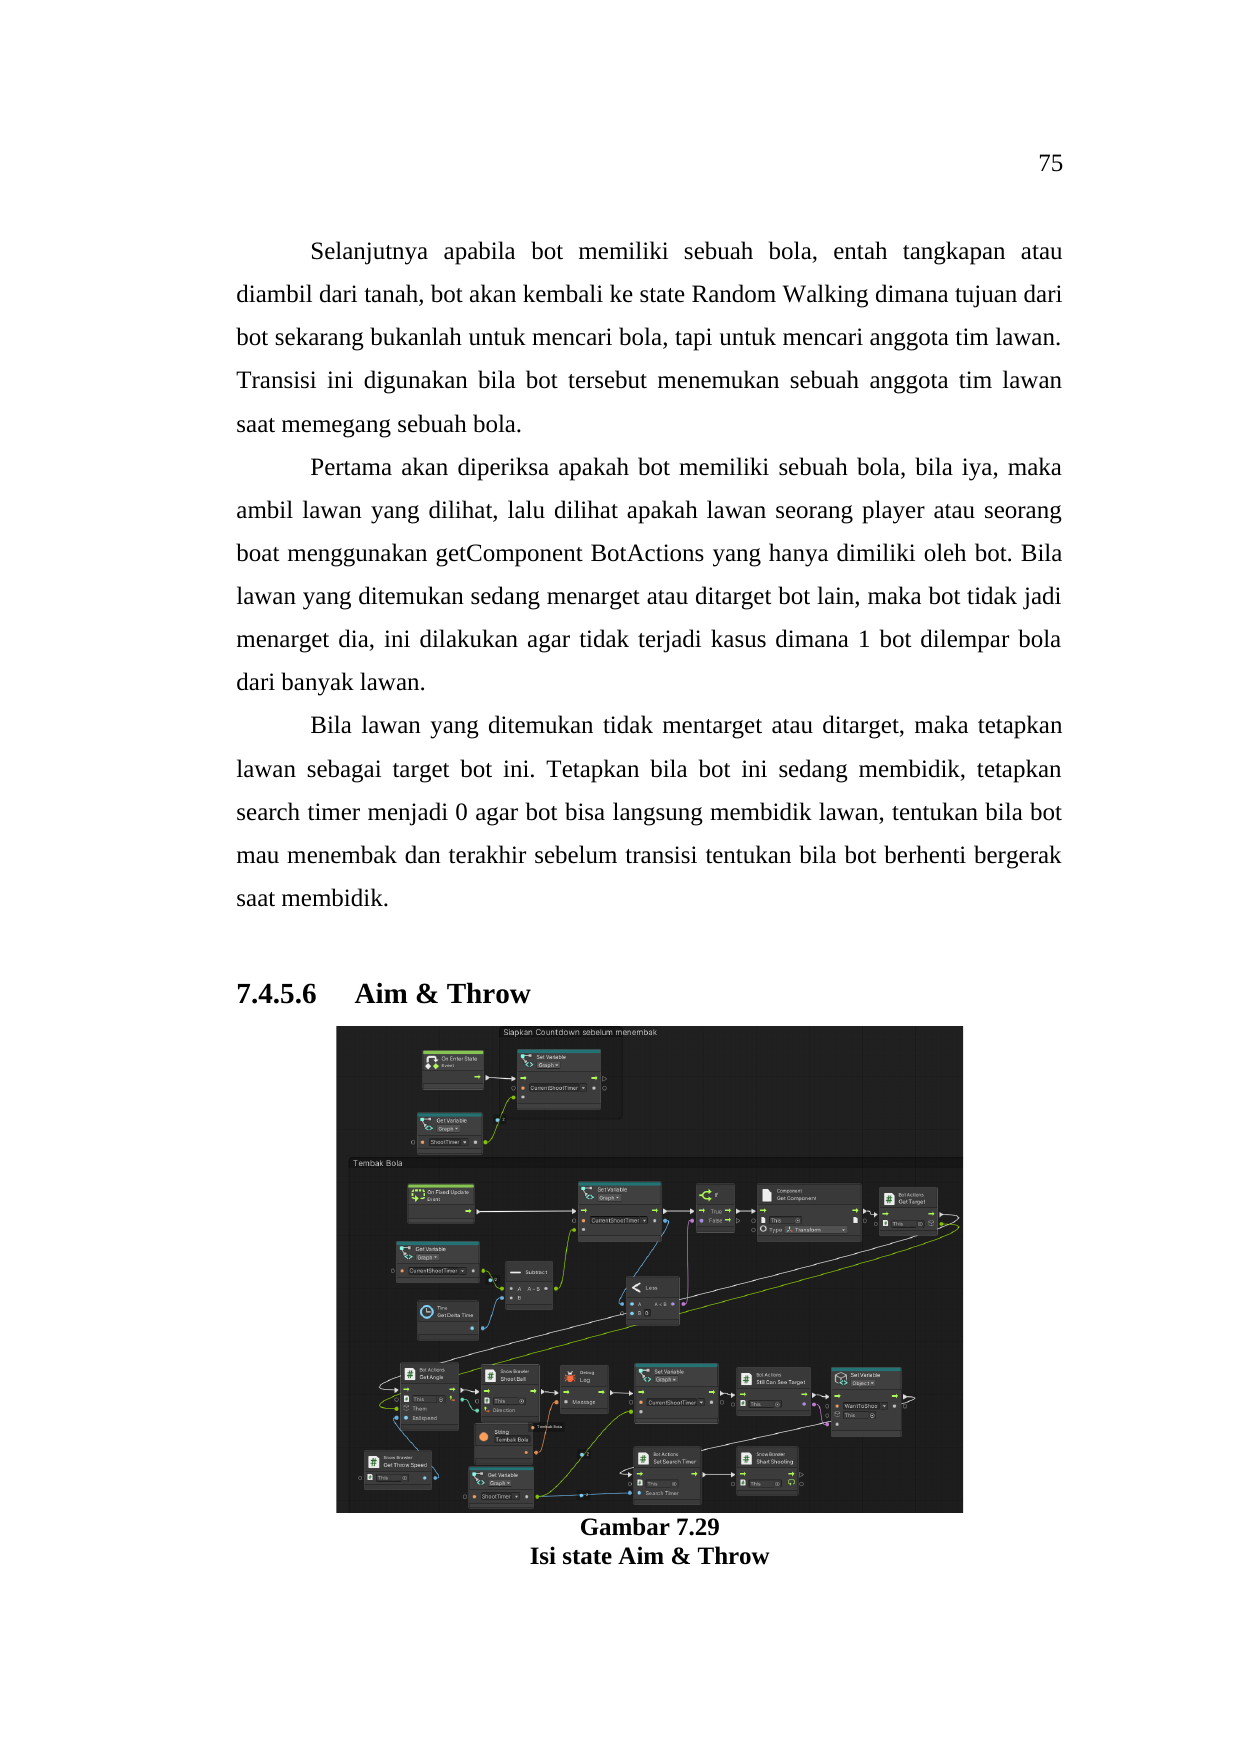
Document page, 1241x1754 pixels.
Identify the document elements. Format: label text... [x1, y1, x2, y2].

text Pertama akan diperiksa apakah bot memiliki sebuah bola, bila iya, maka ambil lawan yang dilihat, lalu dilihat apakah lawan seorang player atau seorang boat menggunakan getComponent BotActions yang hanya dimiliki oleh bot. Bila lawan yang ditemukan sedang menarget atau ditarget bot lain, maka bot tidak jadi menarget dia, ini dilakukan agar tidak terjadi kasus dimana 1 bot dilempar bola dari banyak lawan. [236, 452, 1063, 696]
text Selanjutnya apabila bot memiliki sebuah bola, entah tangkapan atau diambil dari tanah, bot akan kembali ke state Random Walking dimana tujuan dari bot sekarang bukanlah untuk mencari bola, tapi untuk mencari anggota tim lawan. Transisi ini digunakan bila bot tersebut menemukan sebuah anggota tim lawan saat memegang sebuah bola. [236, 236, 1063, 437]
list Aim & Throw [236, 977, 1063, 1010]
picture [336, 1026, 964, 1513]
text Bila lawan yang ditemukan tidak mentarget atau ditarget, maka tetapkan lawan sebagai target bot ini. Tetapkan bila bot ini sedang membidik, tetapkan search timer menjadi 0 agar bot bisa langsung membidik lawan, tentukan bila bot mau menembak dan terakhir sebelum transisi tentukan bila bot berhenti bergerak saat membidik. [236, 711, 1063, 912]
text Isi state Aim & Throw [236, 1541, 1063, 1570]
text Gambar 7.29 [236, 1512, 1063, 1541]
